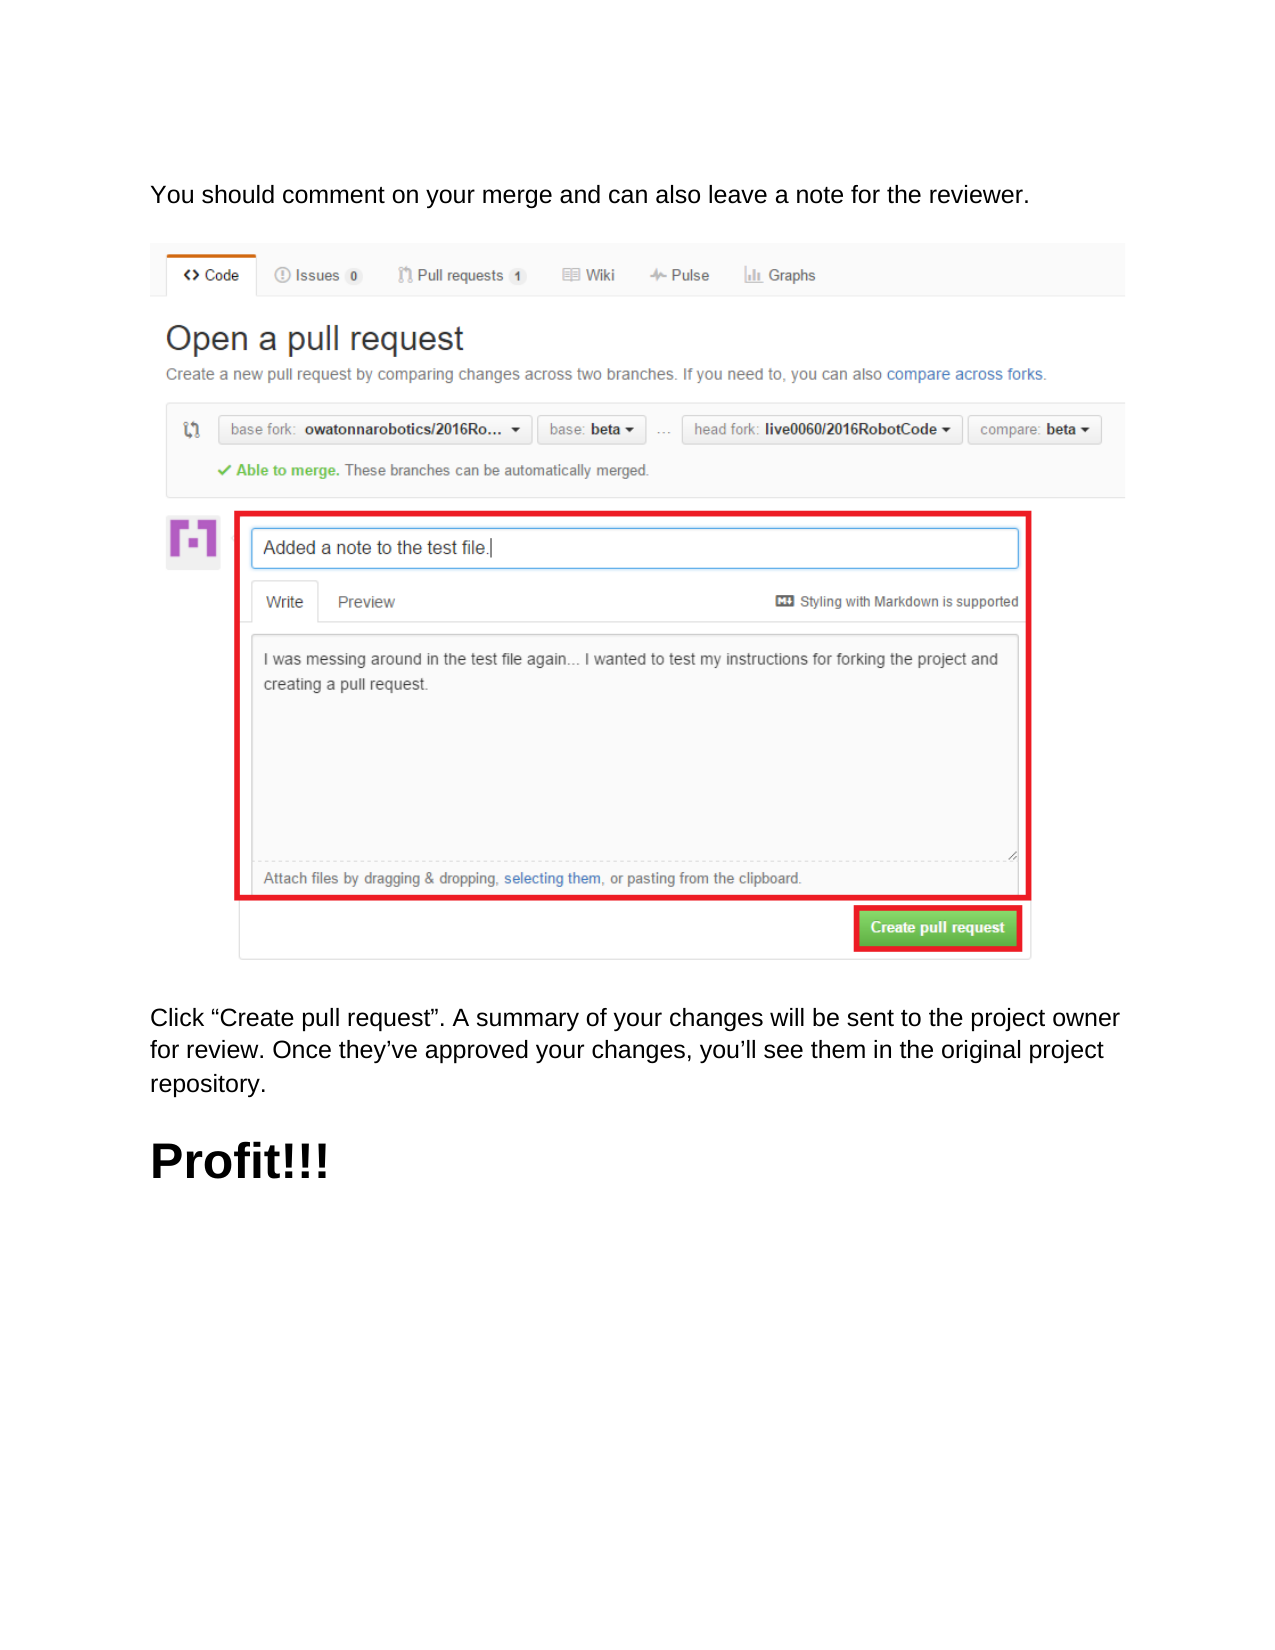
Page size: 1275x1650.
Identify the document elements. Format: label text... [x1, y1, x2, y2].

text You should comment on your merge and can also leave a note for the reviewer. [150, 180, 1125, 209]
text Click “Create pull request”. A summary of your changes will be sent to the project owner for review. Once they’ve approved your changes, you’ll see them in the original project repository. [150, 1002, 1125, 1097]
picture [150, 243, 1125, 969]
text Profit!!! [150, 1132, 1125, 1189]
